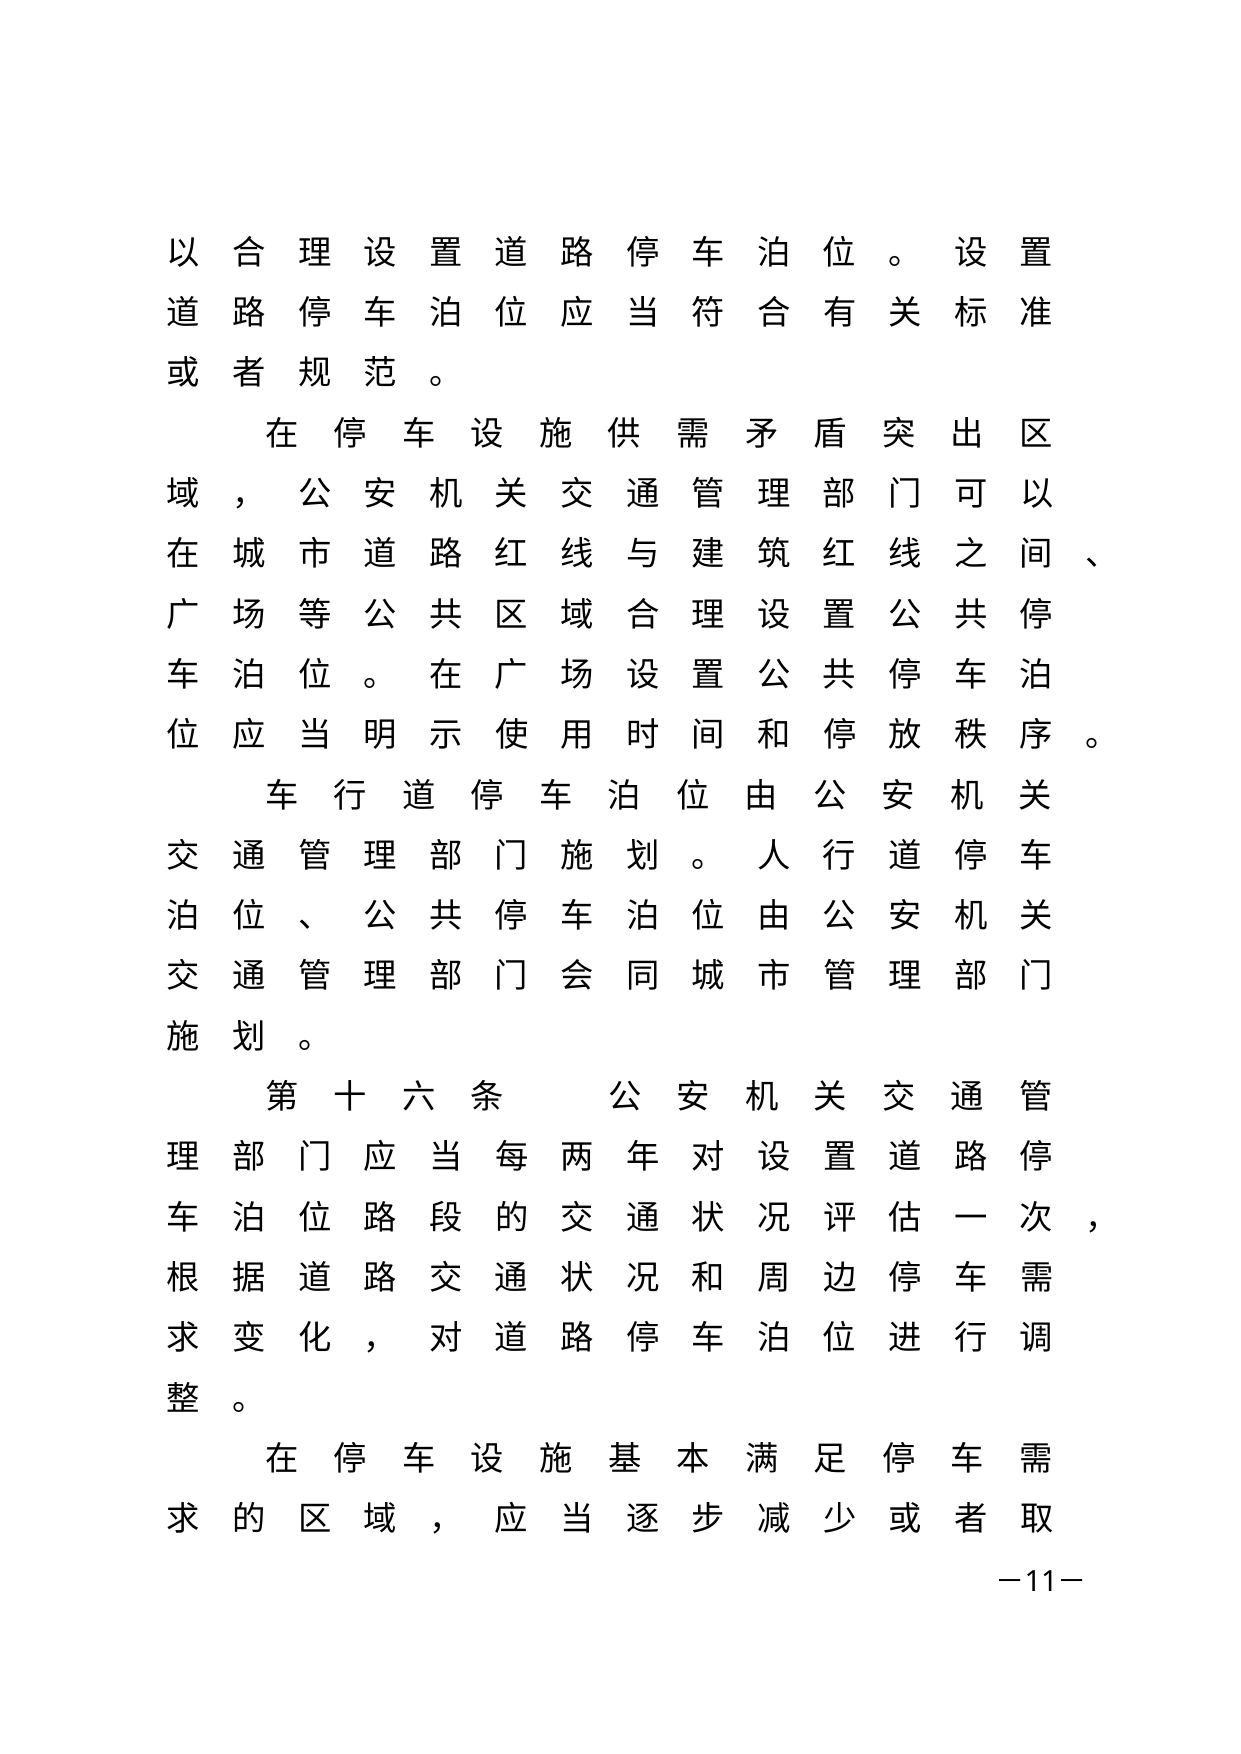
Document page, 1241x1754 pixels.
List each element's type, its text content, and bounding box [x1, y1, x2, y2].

text 第十五条 城市道路范围内，在不影响行人、车辆通行的情况下，公安机关交通管理部门根据停车需求、道路具体状况等，可以合理设置道路停车泊位。设置道路停车泊位应当符合有关标准或者规范。 [167, 219, 1085, 400]
text 车行道停车泊位由公安机关交通管理部门施划。人行道停车泊位、公共停车泊位由公安机关交通管理部门会同城市管理部门施划。 [167, 762, 1085, 1064]
text 在停车设施供需矛盾突出区域，公安机关交通管理部门可以在城市道路红线与建筑红线之间、广场等公共区域合理设置公共停车泊位。在广场设置公共停车泊位应当明示使用时间和停放秩序。 [167, 400, 1085, 762]
text 在停车设施基本满足停车需求的区域，应当逐步减少或者取消周边道路停车泊位。 [167, 1426, 1085, 1546]
text 第十六条 公安机关交通管理部门应当每两年对设置道路停车泊位路段的交通状况评估一次，根据道路交通状况和周边停车需求变化，对道路停车泊位进行调整。 [167, 1064, 1085, 1426]
